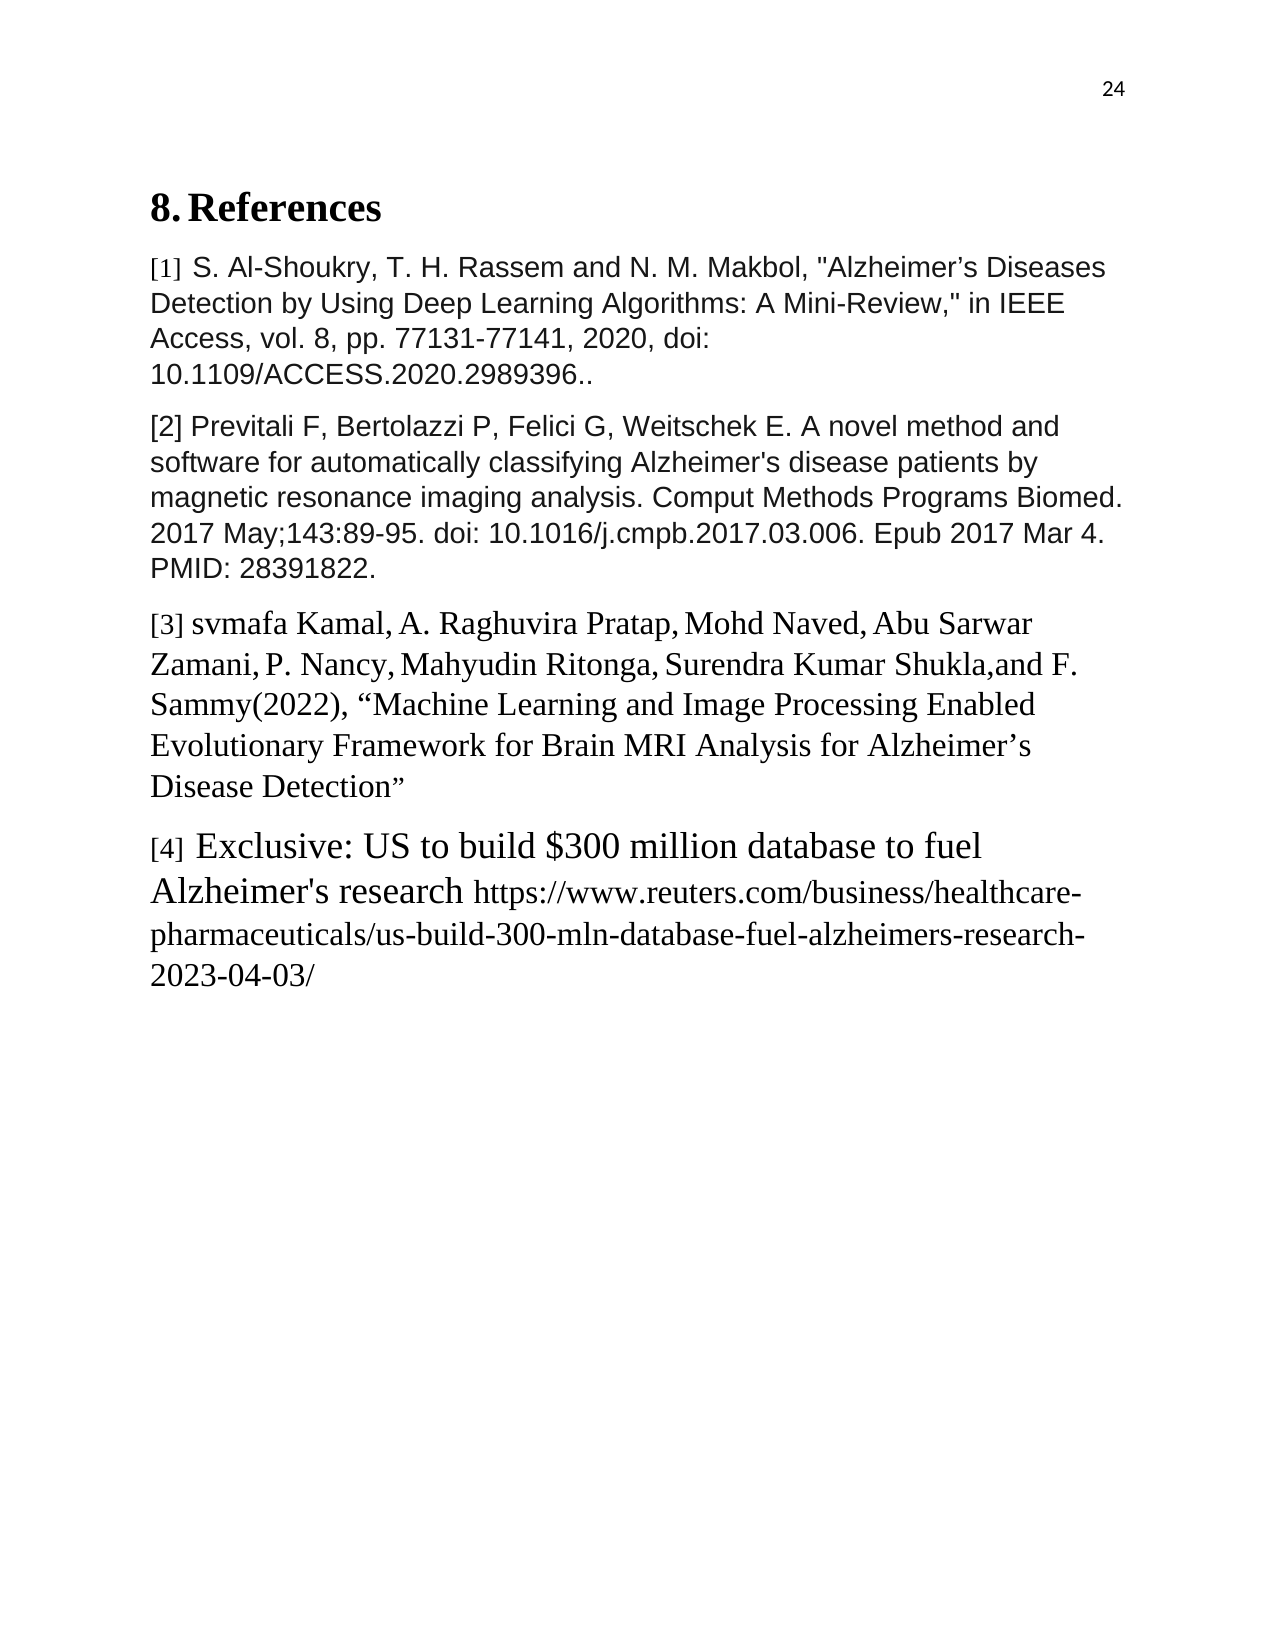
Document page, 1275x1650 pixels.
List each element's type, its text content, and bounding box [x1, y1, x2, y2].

text [4] Exclusive: US to build $300 million database to fuel Alzheimer's research https://www.reuters.com/business/healthcare-pharmaceuticals/us-build-300-mln-database-fuel-alzheimers-research-2023-04-03/ [150, 823, 1125, 993]
list References [150, 183, 1125, 231]
text [1] S. Al-Shoukry, T. H. Rassem and N. M. Makbol, "Alzheimer’s Diseases Detection by Using Deep Learning Algorithms: A Mini-Review," in IEEE Access, vol. 8, pp. 77131-77141, 2020, doi: 10.1109/ACCESS.2020.2989396.. [150, 250, 1125, 390]
text [2] Previtali F, Bertolazzi P, Felici G, Weitschek E. A novel method and software for automatically classifying Alzheimer's disease patients by magnetic resonance imaging analysis. Comput Methods Programs Biomed. 2017 May;143:89-95. doi: 10.1016/j.cmpb.2017.03.006. Epub 2017 Mar 4. PMID: 28391822. [150, 409, 1125, 585]
text [3] svmafa Kamal, A. Raghuvira Pratap, Mohd Naved, Abu Sarwar Zamani, P. Nancy, Mahyudin Ritonga, Surendra Kumar Shukla,and F. Sammy(2022), “Machine Learning and Image Processing Enabled Evolutionary Framework for Brain MRI Analysis for Alzheimer’s Disease Detection” [150, 603, 1125, 804]
